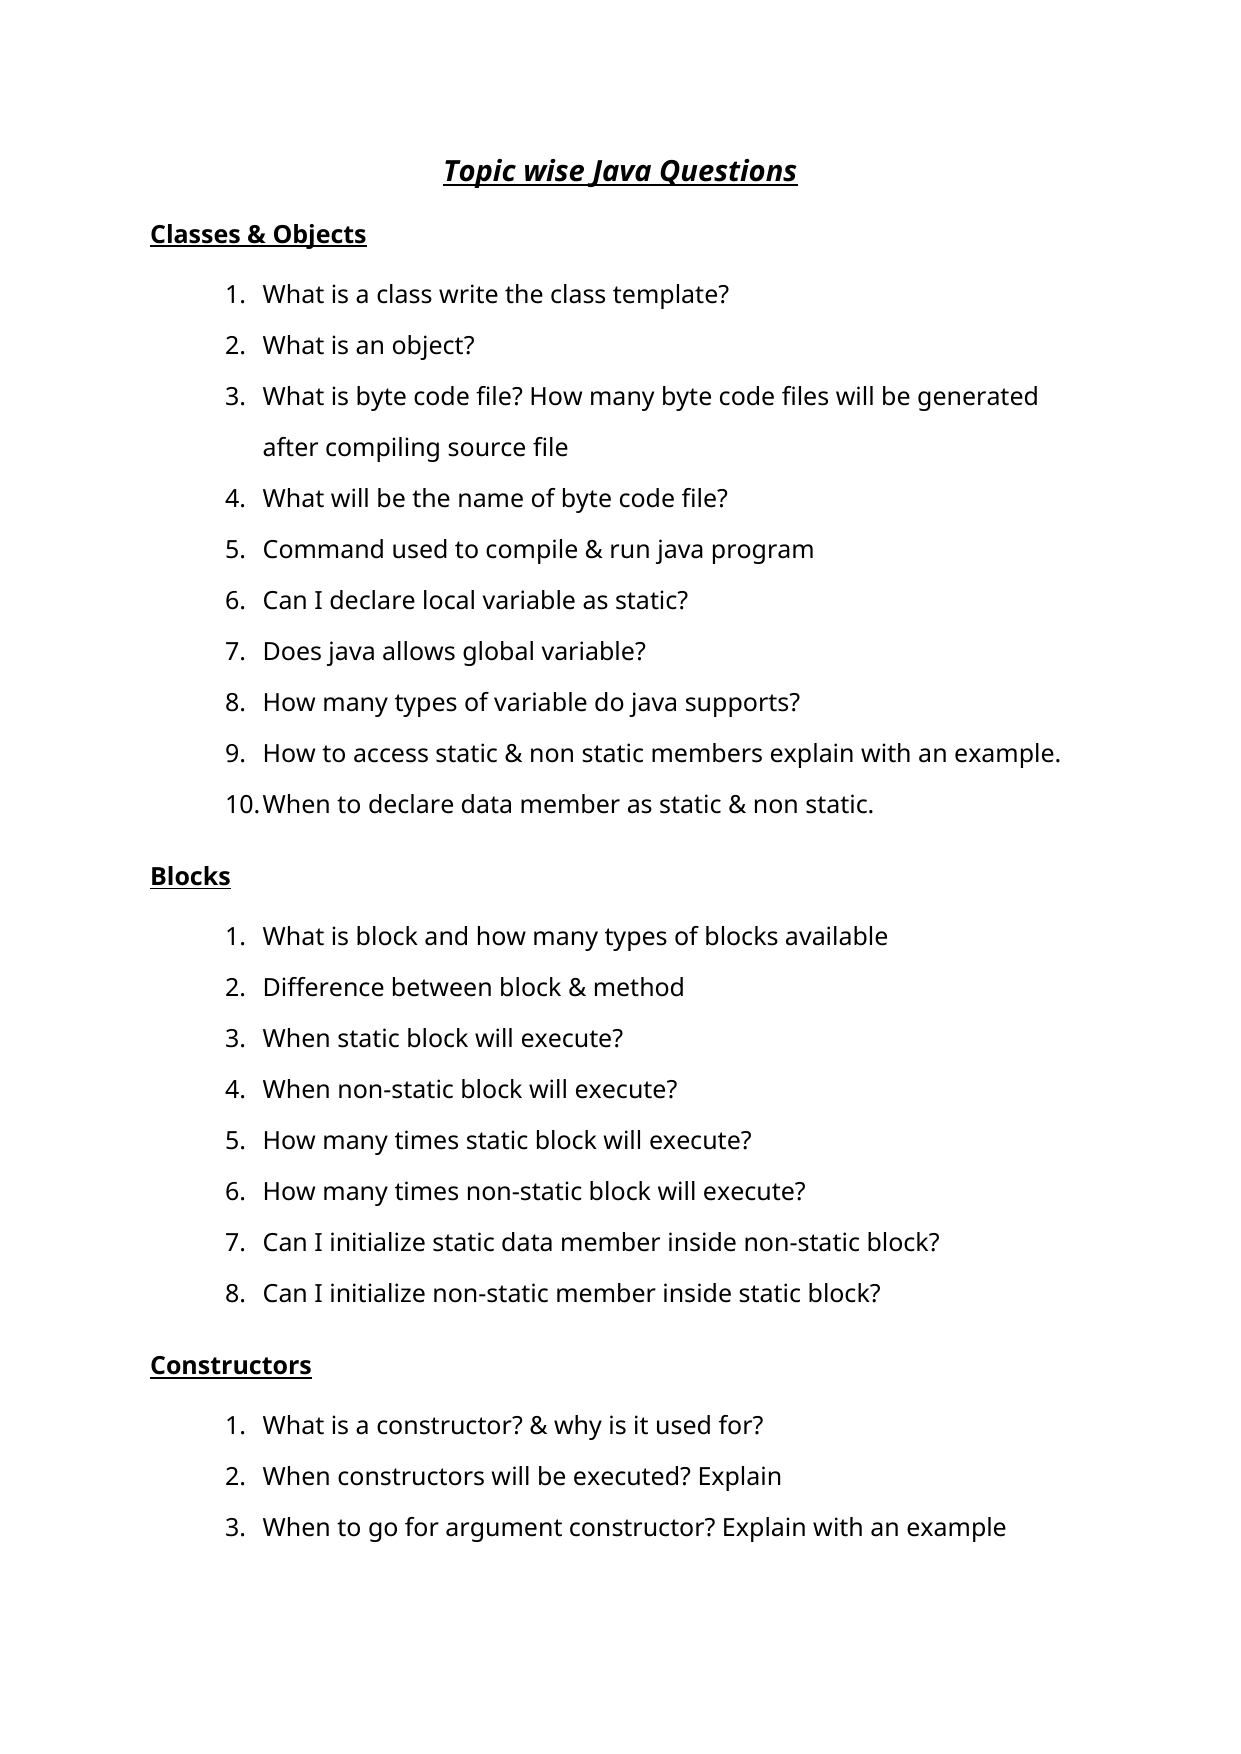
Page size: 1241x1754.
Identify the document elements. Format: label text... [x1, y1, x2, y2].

text Topic wise Java Questions [150, 150, 1090, 190]
list When non-static block will execute? [225, 1072, 1090, 1106]
list When to go for argument constructor? Explain with an example [225, 1510, 1090, 1544]
list What is a class write the class template? [225, 276, 1090, 311]
list Can I declare local variable as static? [225, 583, 1090, 617]
list Can I initialize static data member inside non-static block? [225, 1225, 1090, 1259]
list How many times static block will execute? [225, 1123, 1090, 1157]
list What is byte code file? How many byte code files will be generated after compiling source file [225, 378, 1090, 464]
list What is a constructor? & why is it used for? [225, 1408, 1090, 1442]
list What will be the name of byte code file? [225, 481, 1090, 515]
list How to access static & non static members explain with an example. [225, 736, 1090, 770]
list Difference between block & method [225, 970, 1090, 1004]
text Constructors [150, 1348, 1090, 1382]
list What is block and how many types of blocks available [225, 919, 1090, 953]
list How many times non-static block will execute? [225, 1174, 1090, 1208]
list Command used to compile & run java program [225, 532, 1090, 566]
list When constructors will be executed? Explain [225, 1459, 1090, 1493]
list What is an object? [225, 327, 1090, 362]
list Does java allows global variable? [225, 634, 1090, 668]
list When to declare data member as static & non static. [225, 787, 1090, 821]
text Blocks [150, 859, 1090, 893]
list Can I initialize non-static member inside static block? [225, 1276, 1090, 1310]
text Classes & Objects [150, 216, 1090, 251]
list How many types of variable do java supports? [225, 685, 1090, 719]
list When static block will execute? [225, 1021, 1090, 1055]
